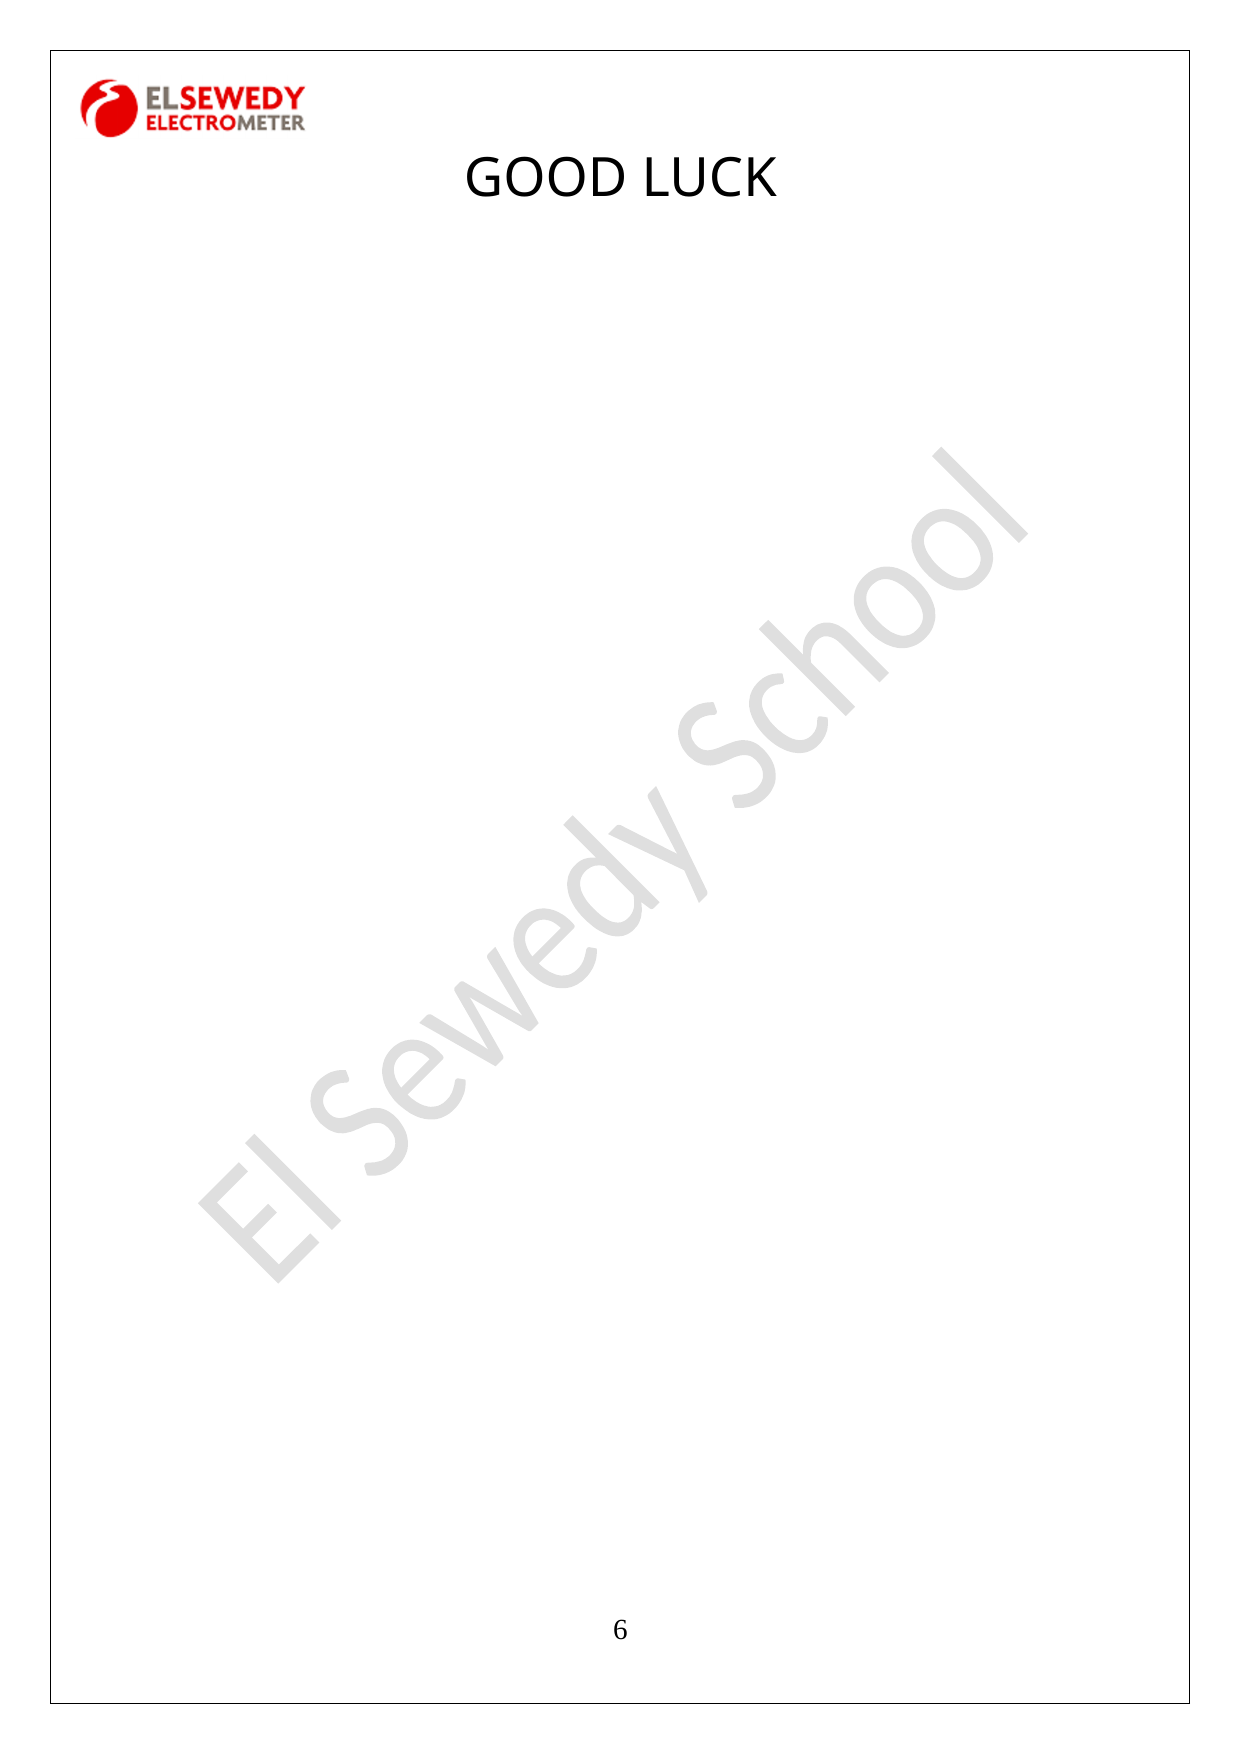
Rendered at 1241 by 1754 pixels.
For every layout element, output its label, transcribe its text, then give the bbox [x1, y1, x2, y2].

picture [75, 75, 309, 139]
text GOOD LUCK [75, 139, 1165, 212]
